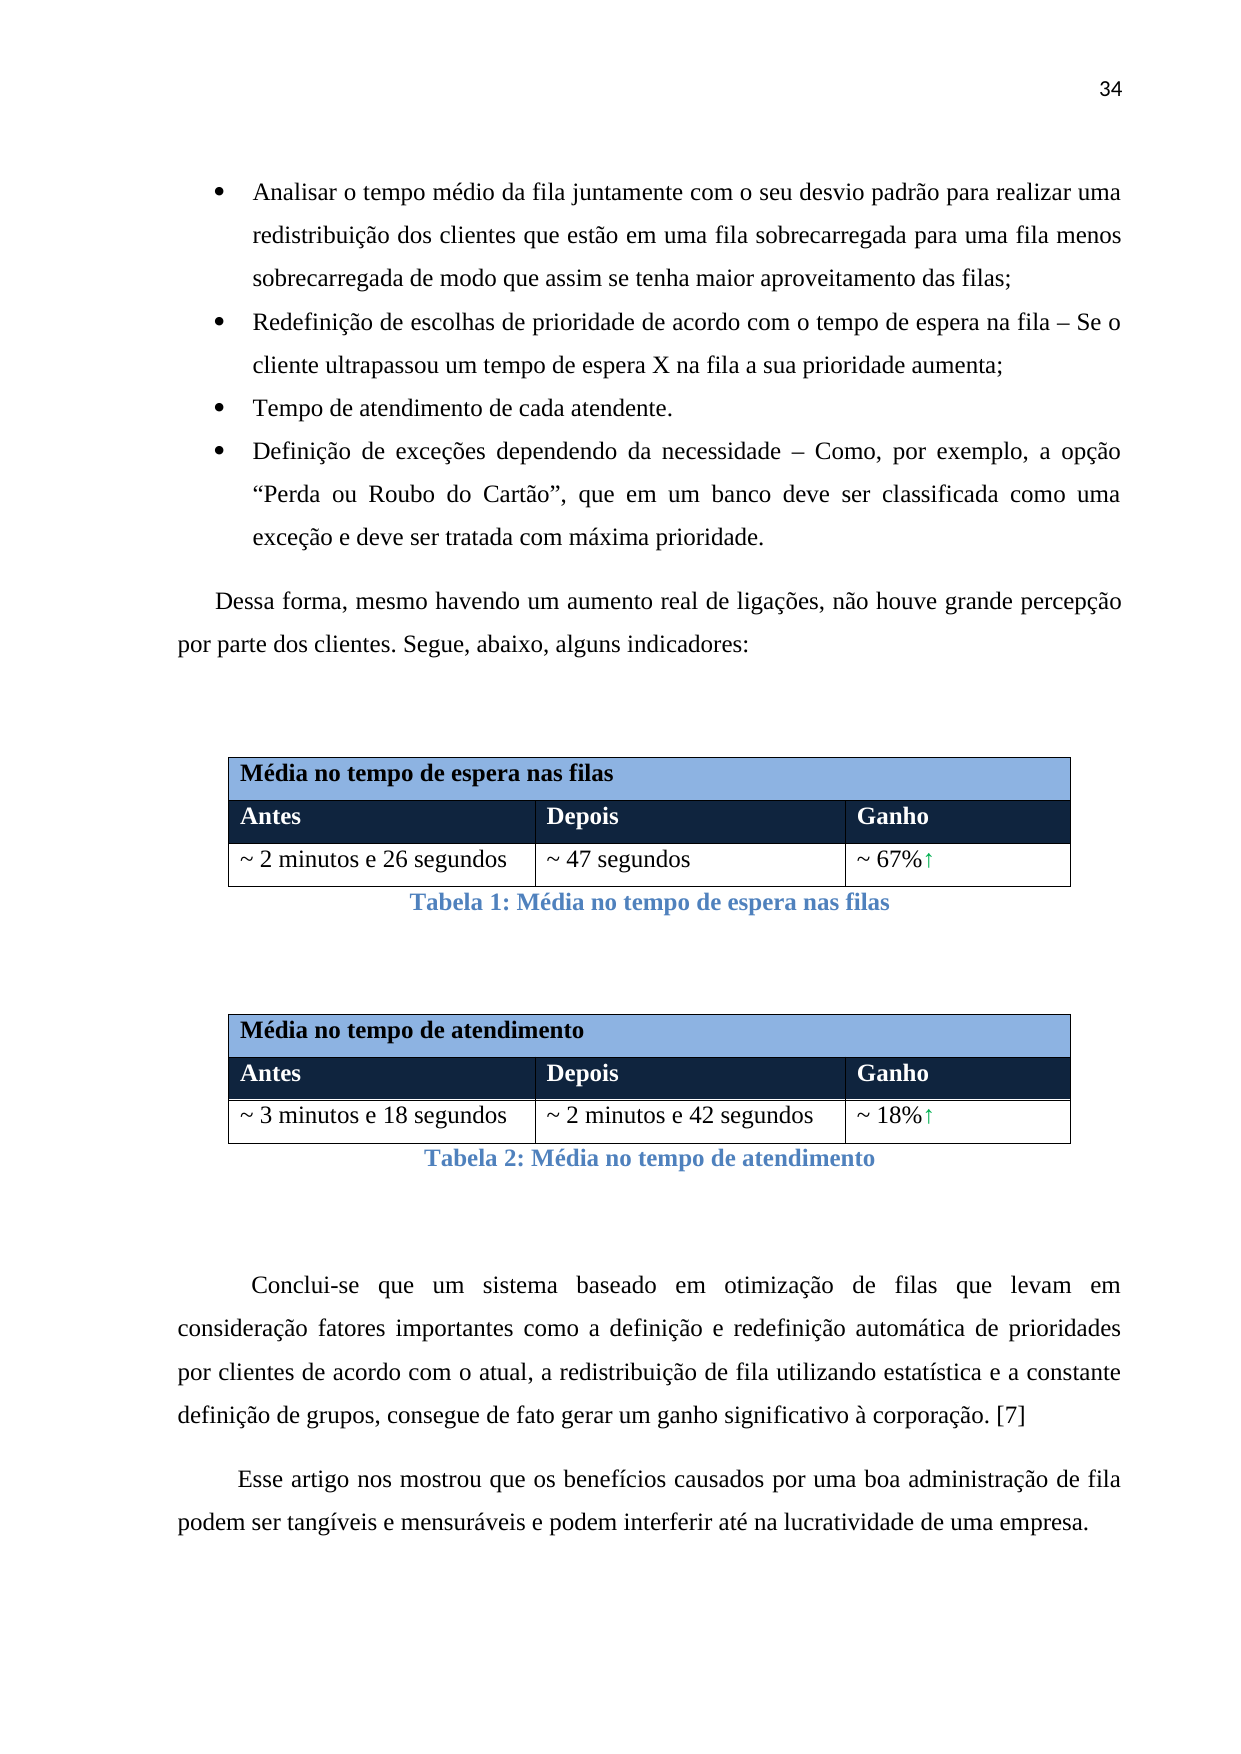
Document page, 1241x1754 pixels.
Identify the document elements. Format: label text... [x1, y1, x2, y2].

text Tabela 2: Média no tempo de atendimento [177, 1143, 1122, 1172]
table_cell ~ 2 minutos e 42 segundos [536, 1101, 845, 1142]
text Tabela 1: Média no tempo de espera nas filas [177, 887, 1122, 916]
list Tempo de atendimento de cada atendente. [215, 393, 1122, 422]
table_header Média no tempo de atendimento [229, 1015, 1070, 1057]
table_cell Depois [536, 1058, 845, 1099]
table_cell Ganho [846, 1058, 1070, 1099]
table_cell ~ 67%↑ [846, 844, 1070, 886]
table_header Média no tempo de espera nas filas [229, 758, 1070, 800]
table_cell Antes [229, 801, 535, 843]
text Dessa forma, mesmo havendo um aumento real de ligações, não houve grande percepção por parte dos clientes. Segue, abaixo, alguns indicadores: [177, 586, 1122, 658]
text Esse artigo nos mostrou que os benefícios causados por uma boa administração de fila podem ser tangíveis e mensuráveis e podem interferir até na lucratividade de uma empresa. [177, 1464, 1122, 1536]
table_cell Depois [536, 801, 845, 843]
table_cell Antes [229, 1058, 535, 1099]
list Analisar o tempo médio da fila juntamente com o seu desvio padrão para realizar uma redistribuição dos clientes que estão em uma fila sobrecarregada para uma fila menos sobrecarregada de modo que assim se tenha maior aproveitamento das filas; [215, 177, 1122, 292]
table_cell ~ 18%↑ [846, 1101, 1070, 1142]
table_cell ~ 47 segundos [536, 844, 845, 886]
list Definição de exceções dependendo da necessidade – Como, por exemplo, a opção “Perda ou Roubo do Cartão”, que em um banco deve ser classificada como uma exceção e deve ser tratada com máxima prioridade. [215, 436, 1122, 551]
table_cell ~ 2 minutos e 26 segundos [229, 844, 535, 886]
text Conclui-se que um sistema baseado em otimização de filas que levam em consideração fatores importantes como a definição e redefinição automática de prioridades por clientes de acordo com o atual, a redistribuição de fila utilizando estatística e a constante definição de grupos, consegue de fato gerar um ganho significativo à corporação. [7] [177, 1270, 1122, 1428]
table_cell Ganho [846, 801, 1070, 843]
table_cell ~ 3 minutos e 18 segundos [229, 1101, 535, 1142]
list Redefinição de escolhas de prioridade de acordo com o tempo de espera na fila – Se o cliente ultrapassou um tempo de espera X na fila a sua prioridade aumenta; [215, 307, 1122, 378]
